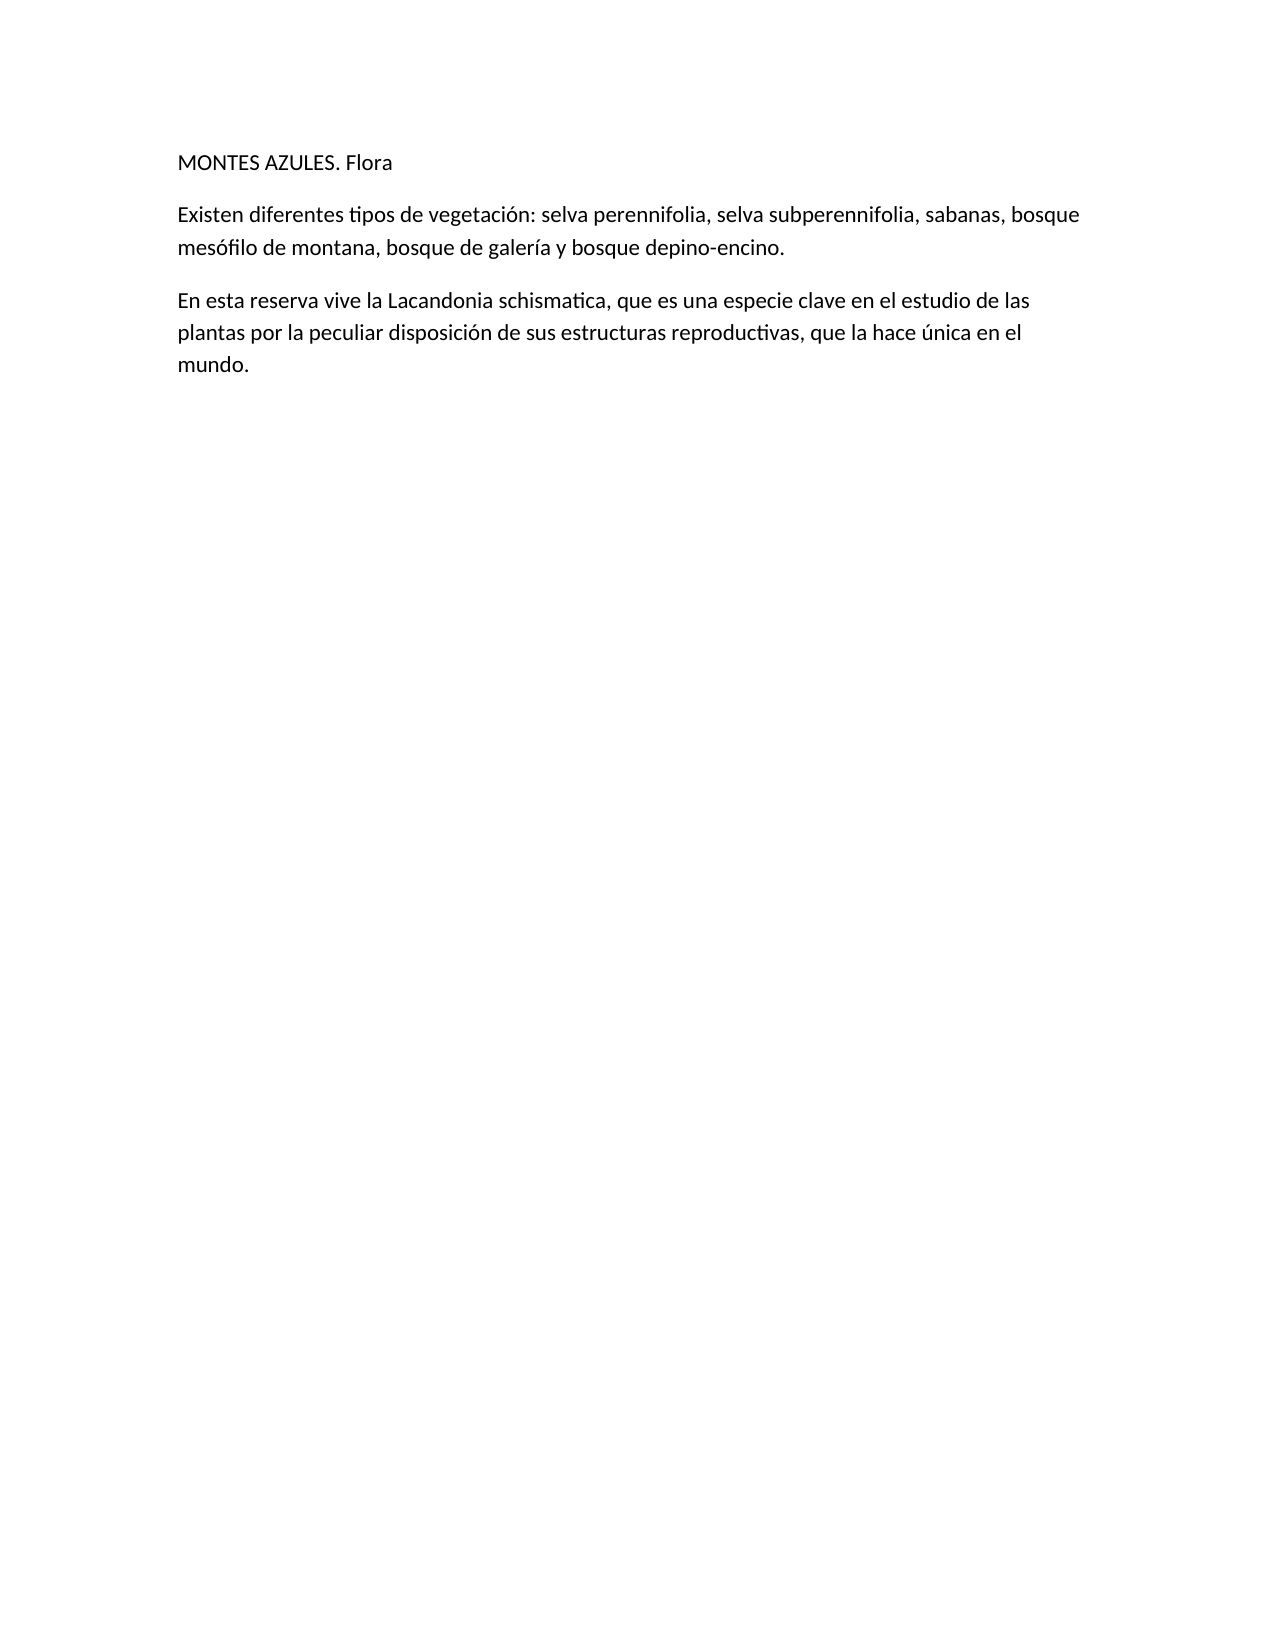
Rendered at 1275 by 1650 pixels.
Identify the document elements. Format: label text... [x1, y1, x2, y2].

text En esta reserva vive la Lacandonia schismatica, que es una especie clave en el estudio de las plantas por la peculiar disposición de sus estructuras reproductivas, que la hace única en el mundo. [177, 286, 1098, 378]
text Existen diferentes tipos de vegetación: selva perennifolia, selva subperennifolia, sabanas, bosque mesófilo de montana, bosque de galería y bosque depino-encino. [177, 201, 1098, 261]
text MONTES AZULES. Flora [177, 148, 1098, 176]
